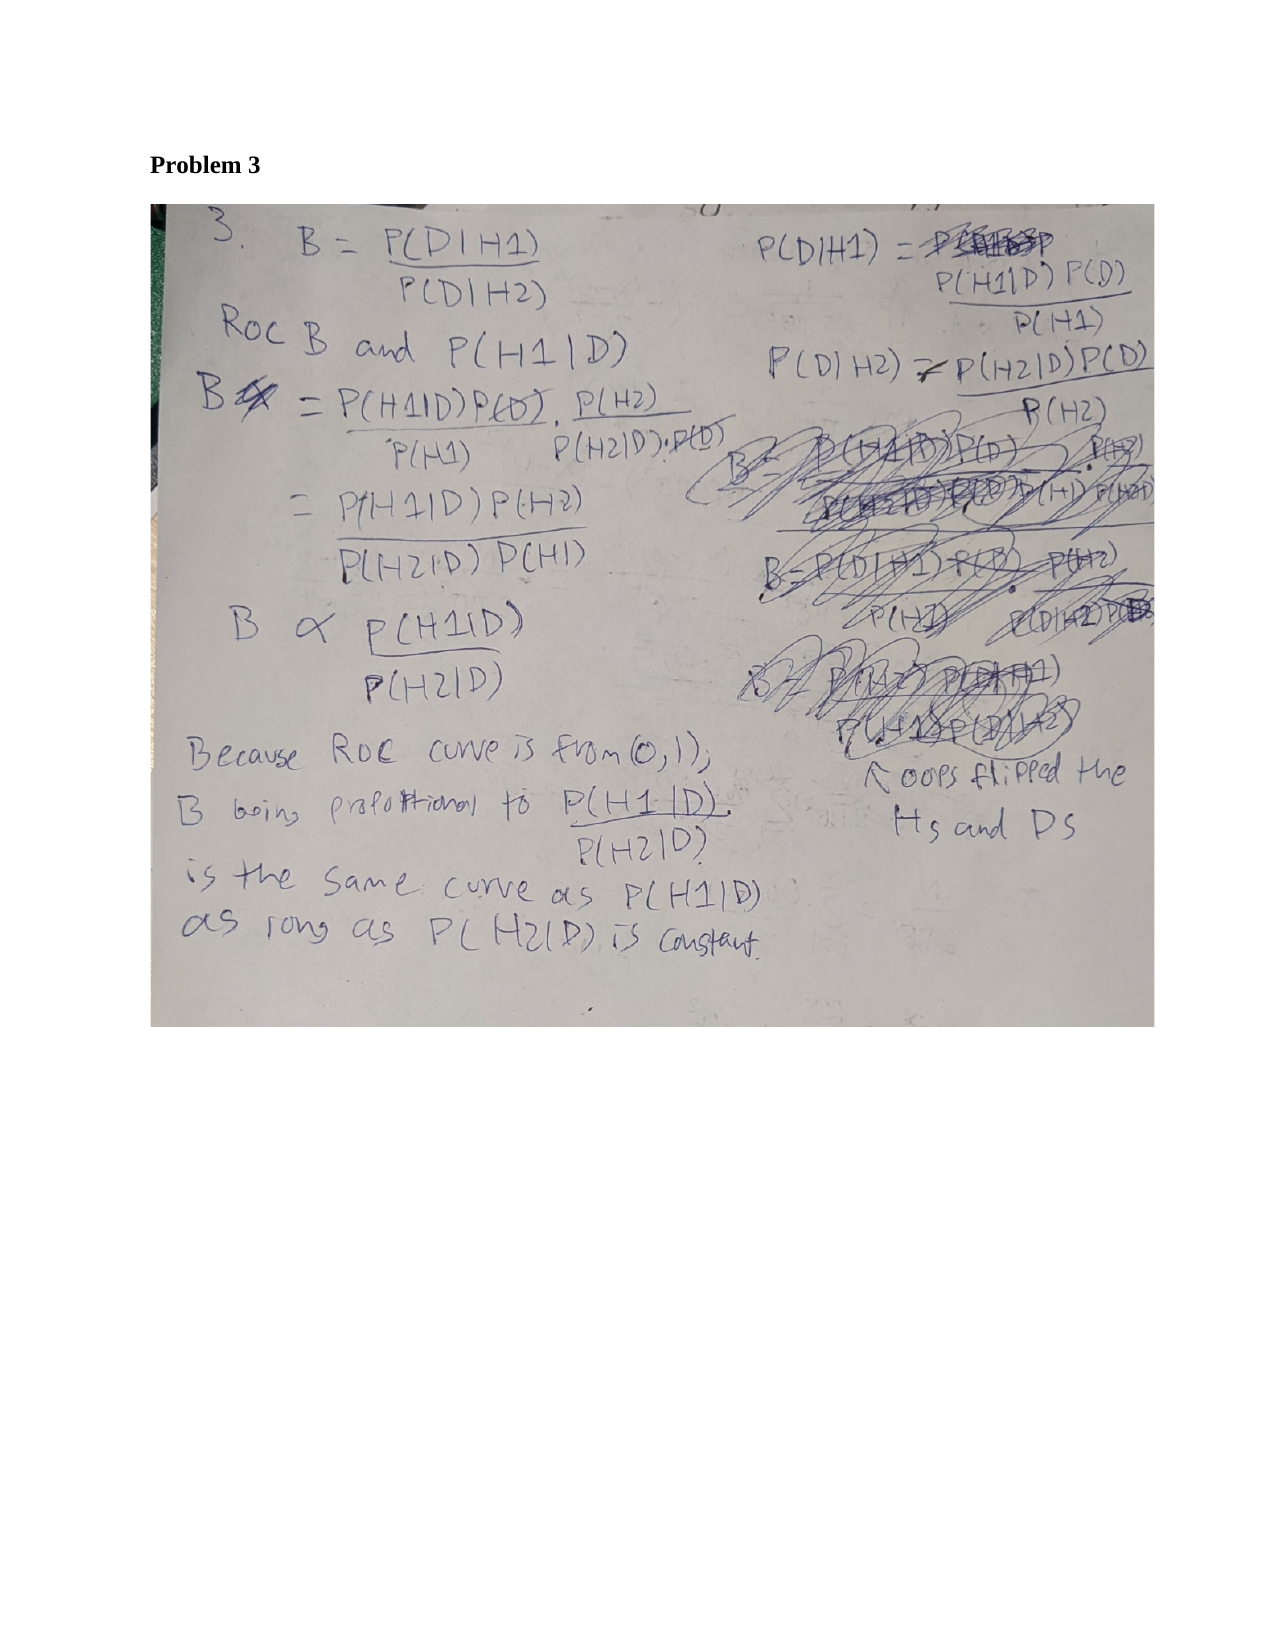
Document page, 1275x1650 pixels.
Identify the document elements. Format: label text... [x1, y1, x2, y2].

picture [150, 204, 1155, 1027]
text Problem 3 [150, 150, 1125, 179]
